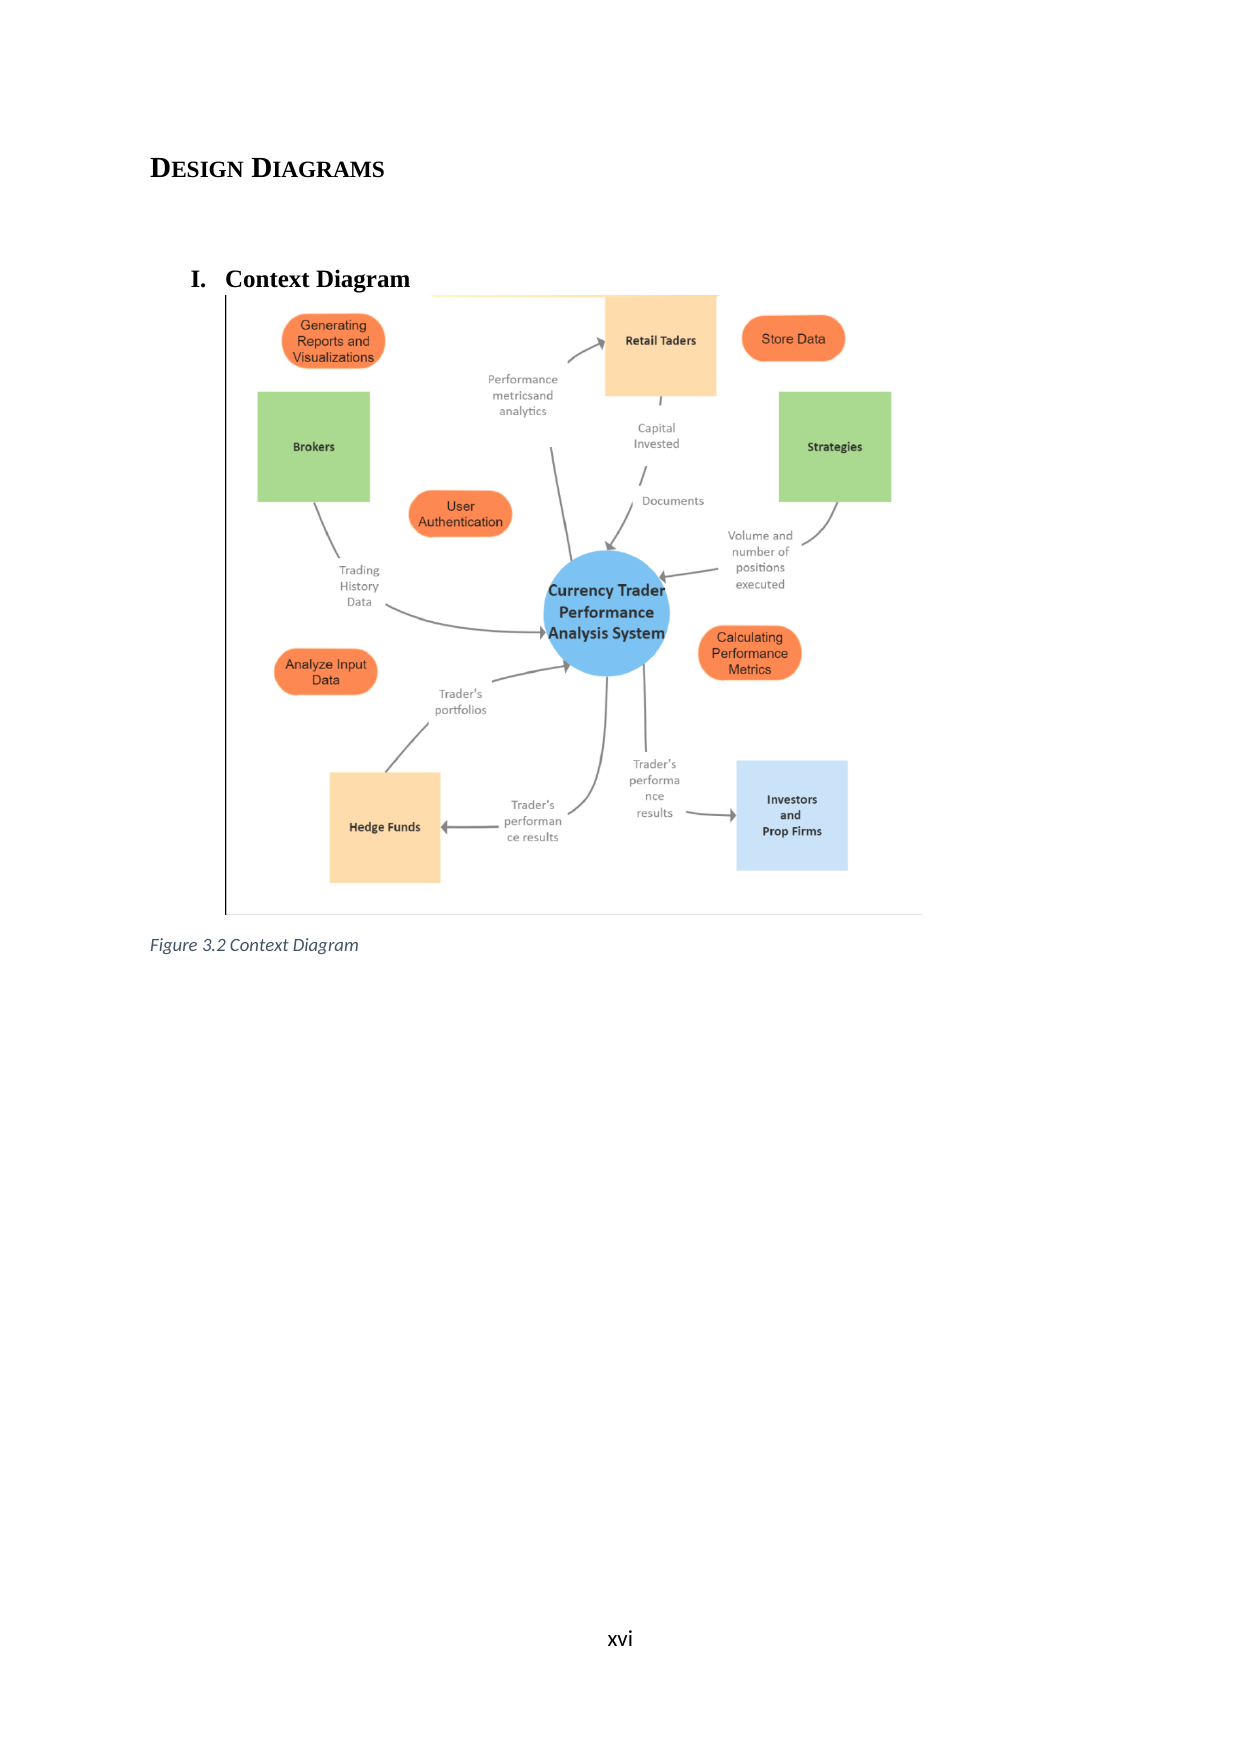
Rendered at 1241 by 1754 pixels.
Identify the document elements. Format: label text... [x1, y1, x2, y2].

text Data was collected from brokerage firms as reports of the accounts that were opened and traded with them. Trader Transaction Logs also provided detailed transaction logs for each trader, including buy/sell decisions, entry and exit points, trade sizes, and profit/loss outcomes.Design Diagrams [150, 150, 1090, 183]
list Context Diagram [206, 264, 1090, 293]
picture [225, 295, 922, 915]
